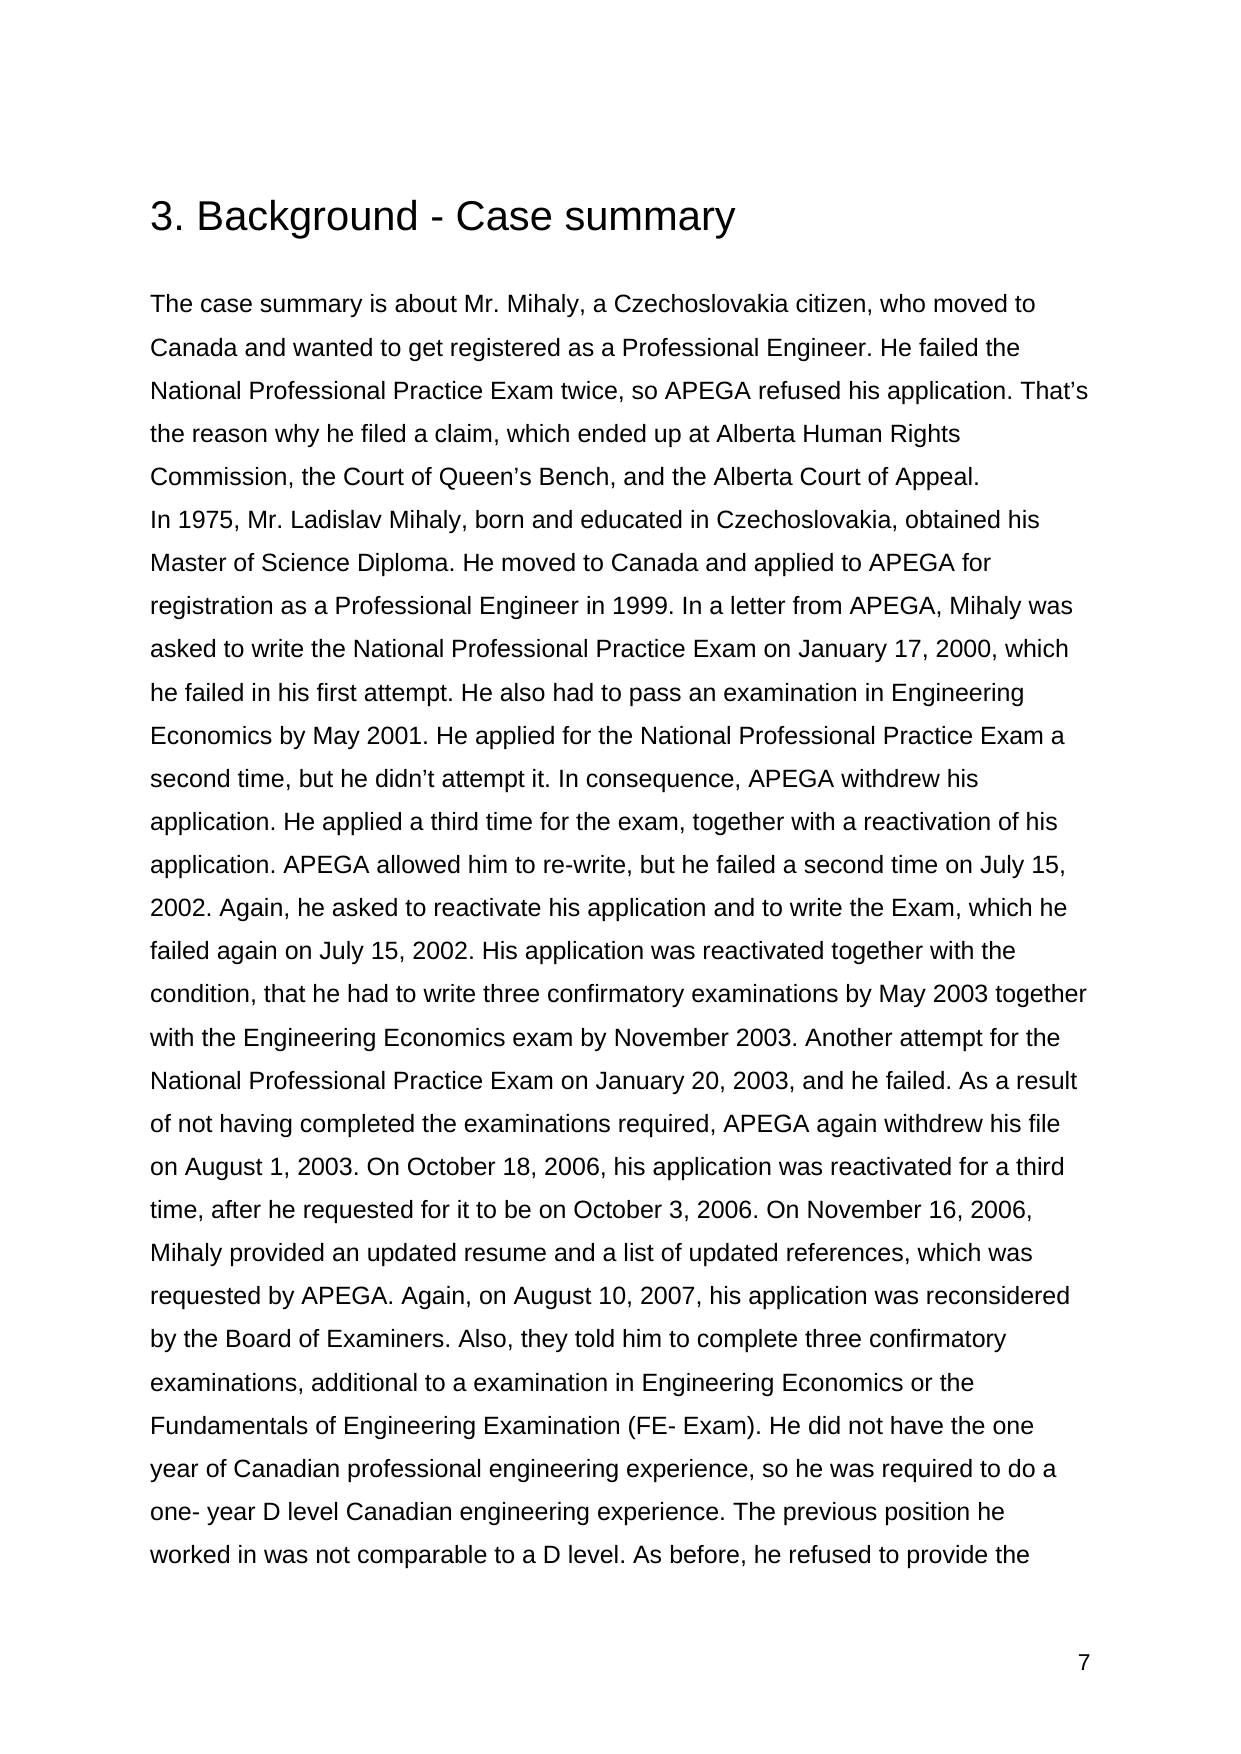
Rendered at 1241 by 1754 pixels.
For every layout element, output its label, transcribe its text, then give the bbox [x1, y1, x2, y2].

text The case summary is about Mr. Mihaly, a Czechoslovakia citizen, who moved to Canada and wanted to get registered as a Professional Engineer. He failed the National Professional Practice Exam twice, so APEGA refused his application. That’s the reason why he filed a claim, which ended up at Alberta Human Rights Commission, the Court of Queen’s Bench, and the Alberta Court of Appeal. [150, 289, 1090, 491]
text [150, 505, 1090, 1569]
subtitle 3. Background - Case summary [150, 192, 1090, 239]
